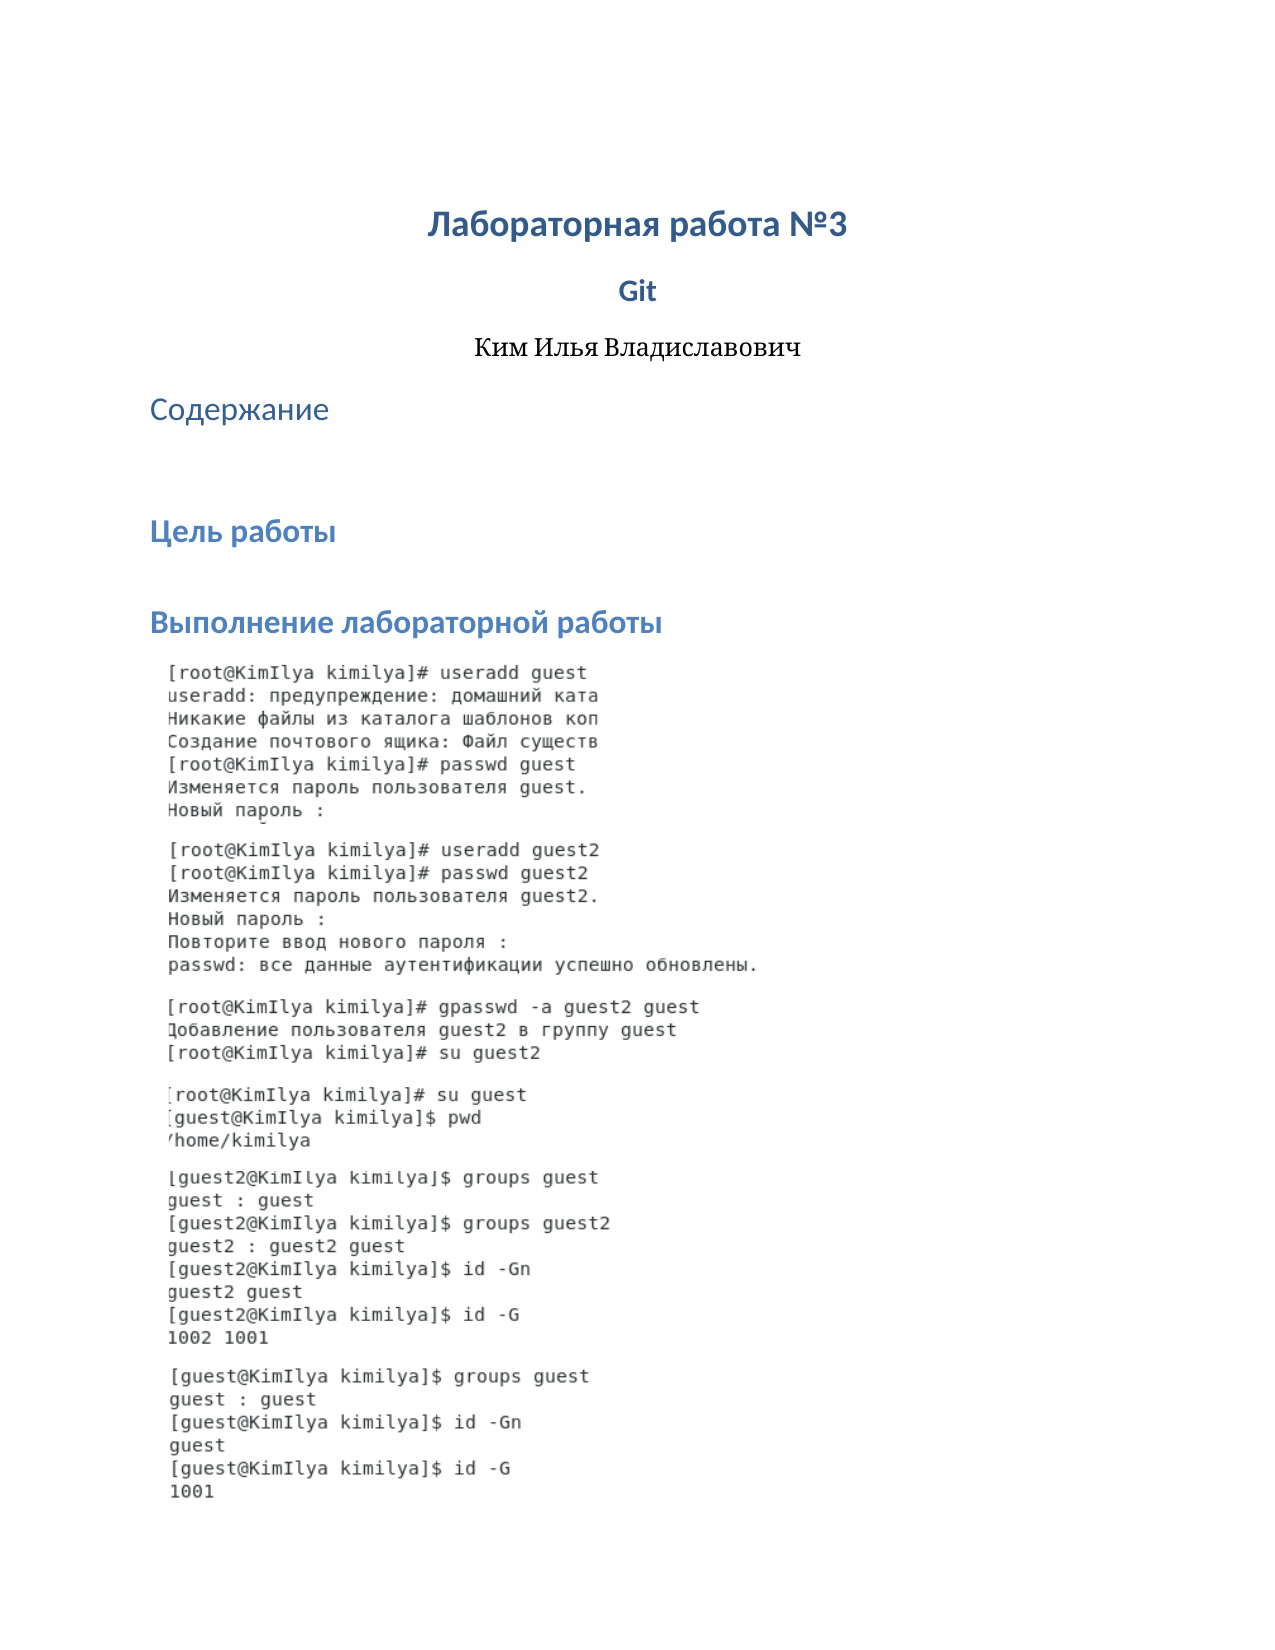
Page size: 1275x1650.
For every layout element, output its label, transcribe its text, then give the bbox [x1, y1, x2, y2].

subtitle Цель работы [150, 510, 1125, 551]
picture [168, 1086, 534, 1153]
picture [168, 660, 598, 824]
subtitle Выполнение лабораторной работы [150, 601, 1125, 642]
text Ким Илья Владиславович [150, 334, 1125, 363]
title Лабораторная работа №3 [150, 200, 1125, 246]
picture [168, 842, 758, 980]
picture [168, 998, 708, 1068]
subtitle Git [150, 271, 1125, 309]
picture [168, 1367, 598, 1499]
picture [168, 1171, 615, 1349]
